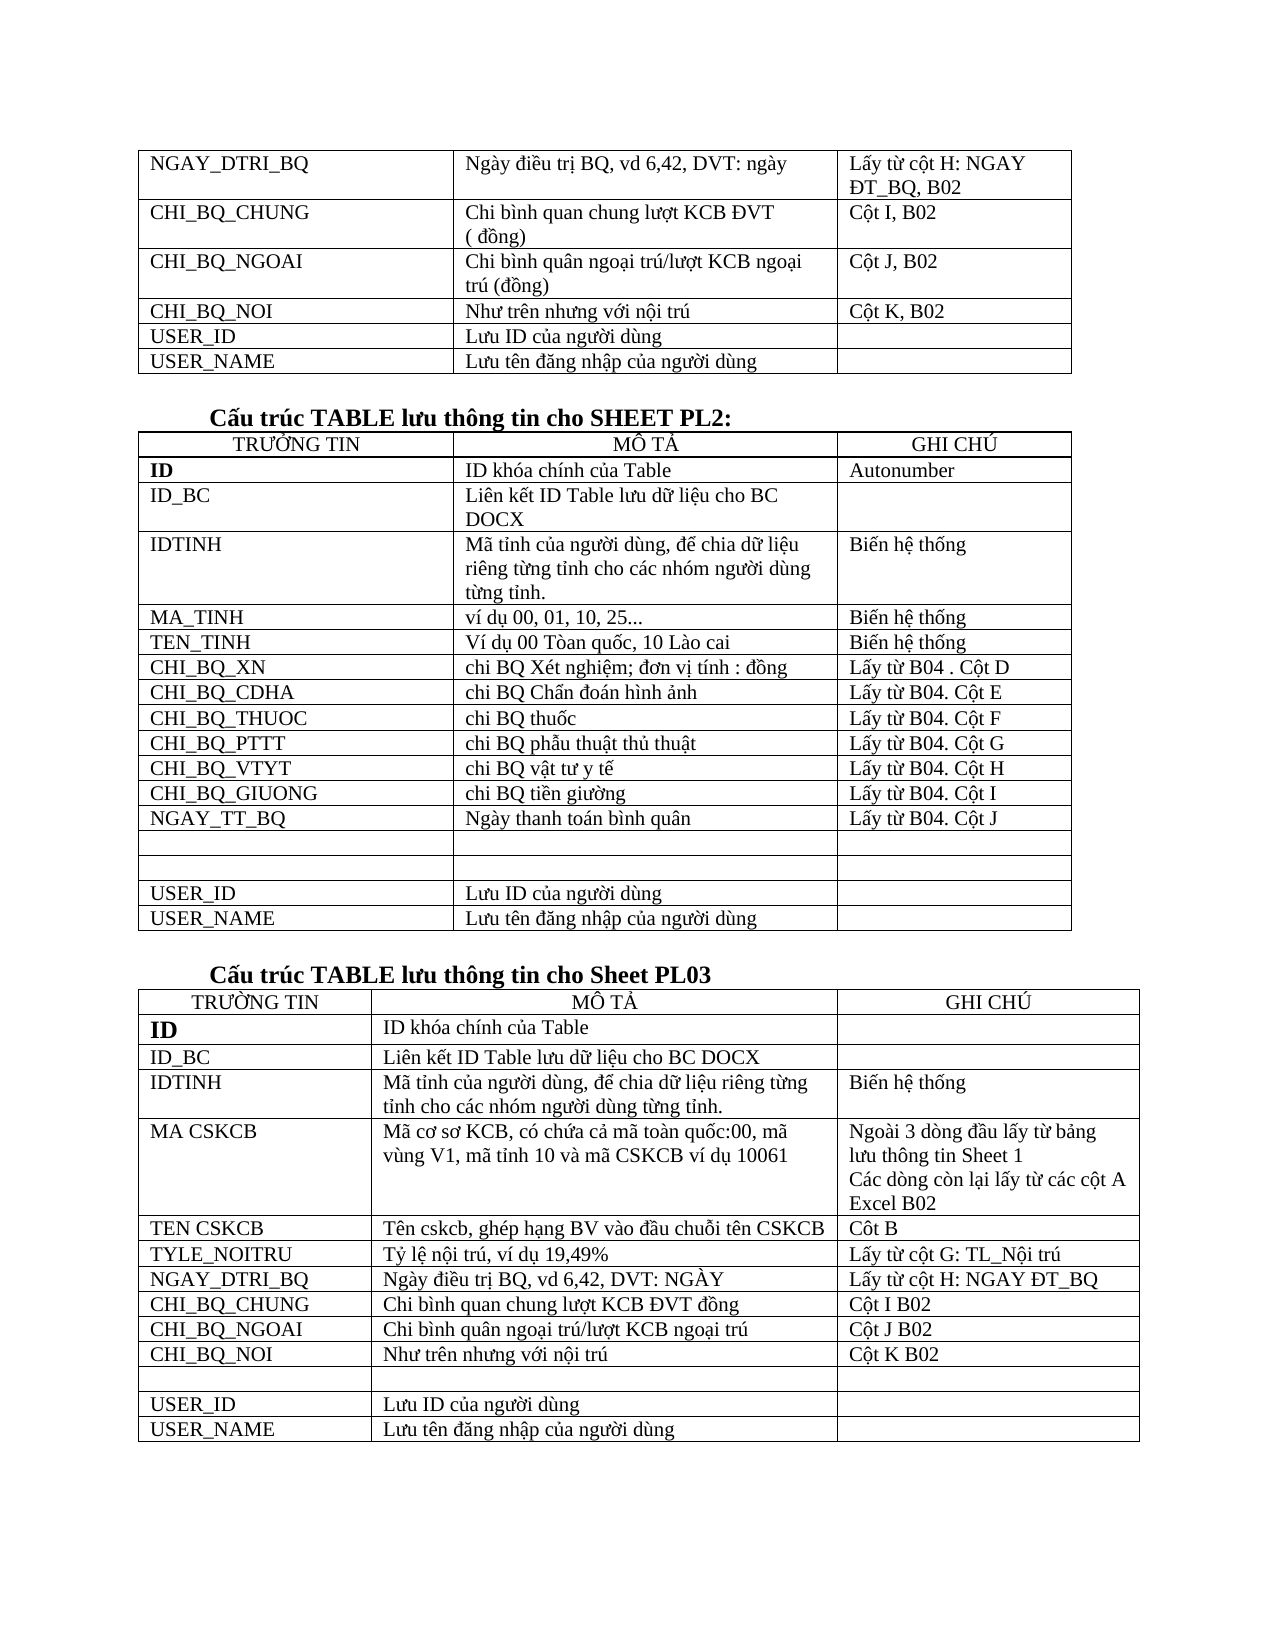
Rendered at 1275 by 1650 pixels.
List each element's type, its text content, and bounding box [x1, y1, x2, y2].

table_cell Biến hệ thống [838, 630, 1071, 654]
table_cell Lưu ID của người dùng [454, 881, 837, 905]
table_cell USER_ID [139, 881, 453, 905]
table_cell USER_NAME [139, 1417, 371, 1441]
table_cell [139, 831, 453, 855]
table_cell Autonumber [838, 458, 1071, 482]
table_cell Lưu tên đăng nhập của người dùng [454, 906, 837, 930]
table_cell CHI_BQ_CHUNG [139, 1292, 371, 1316]
table_cell Biến hệ thống [838, 605, 1071, 629]
table_cell Chi bình quan chung lượt KCB ĐVT đồng [372, 1292, 837, 1316]
table_cell Lấy từ B04. Cột E [838, 680, 1071, 704]
table_cell Ngày điều trị BQ, vd 6,42, DVT: ngày [454, 151, 837, 199]
table_cell Lấy từ cột H: NGAY ĐT_BQ, B02 [838, 151, 1071, 199]
table_cell chi BQ phẫu thuật thủ thuật [454, 731, 837, 754]
table_cell Chi bình quân ngoại trú/lượt KCB ngoại trú [372, 1317, 837, 1341]
table_cell [838, 831, 1071, 855]
table_cell Lấy từ B04. Cột F [838, 705, 1071, 729]
table_cell Chi bình quan chung lượt KCB ĐVT ( đồng) [454, 200, 837, 248]
table_cell NGAY_DTRI_BQ [139, 1267, 371, 1291]
table_cell Mã tỉnh của người dùng, để chia dữ liệu riêng từng tỉnh cho các nhóm người dùng từng tỉnh. [372, 1070, 837, 1118]
table_cell [838, 483, 1071, 531]
table_cell chi BQ vật tư y tế [454, 756, 837, 780]
table_header GHI CHÚ [838, 433, 1071, 456]
table_cell Liên kết ID Table lưu dữ liệu cho BC DOCX [454, 483, 837, 531]
table_cell MA CSKCB [139, 1119, 371, 1215]
table_cell CHI_BQ_CDHA [139, 680, 453, 704]
table_cell ID [139, 458, 453, 482]
table_cell IDTINH [139, 532, 453, 604]
table_cell Cột J, B02 [838, 249, 1071, 297]
table_header TRƯỜNG TIN [139, 990, 371, 1014]
table_cell Chi bình quân ngoại trú/lượt KCB ngoại trú (đồng) [454, 249, 837, 297]
table_cell NGAY_DTRI_BQ [139, 151, 453, 199]
table_cell Côt B [838, 1216, 1139, 1240]
table_cell IDTINH [139, 1070, 371, 1118]
table_cell USER_ID [139, 1392, 371, 1416]
table_cell USER_NAME [139, 906, 453, 930]
table_cell NGAY_TT_BQ [139, 806, 453, 830]
table_header MÔ TẢ [454, 433, 837, 456]
table_cell Lấy từ cột H: NGAY ĐT_BQ [838, 1267, 1139, 1291]
table_cell Ngày thanh toán bình quân [454, 806, 837, 830]
table_cell Ngoài 3 dòng đầu lấy từ bảng lưu thông tin Sheet 1 Các dòng còn lại lấy từ các cột A Excel B02 [838, 1119, 1139, 1215]
table_cell TEN CSKCB [139, 1216, 371, 1240]
table_cell [838, 881, 1071, 905]
table_cell Cột J B02 [838, 1317, 1139, 1341]
table_cell Như trên nhưng với nội trú [372, 1342, 837, 1366]
table_cell CHI_BQ_VTYT [139, 756, 453, 780]
table_cell CHI_BQ_XN [139, 655, 453, 679]
table_cell [454, 856, 837, 880]
table_cell chi BQ Xét nghiệm; đơn vị tính : đồng [454, 655, 837, 679]
table_cell chi BQ thuốc [454, 705, 837, 729]
table_cell ID khóa chính của Table [372, 1015, 837, 1044]
table_cell [139, 1367, 371, 1391]
table_cell CHI_BQ_THUOC [139, 705, 453, 729]
table_cell Biến hệ thống [838, 1070, 1139, 1118]
table_cell CHI_BQ_PTTT [139, 731, 453, 754]
table_header GHI CHÚ [838, 990, 1139, 1014]
text Cấu trúc TABLE lưu thông tin cho Sheet PL03 [150, 960, 1125, 989]
table_cell CHI_BQ_NOI [139, 1342, 371, 1366]
table_cell CHI_BQ_NOI [139, 299, 453, 323]
table_cell [139, 856, 453, 880]
table_header MÔ TẢ [372, 990, 837, 1014]
table_cell USER_NAME [139, 349, 453, 373]
table_cell ví dụ 00, 01, 10, 25... [454, 605, 837, 629]
table_cell [838, 1367, 1139, 1391]
table_cell Lấy từ B04. Cột H [838, 756, 1071, 780]
table_cell Lấy từ B04. Cột G [838, 731, 1071, 754]
table_cell Liên kết ID Table lưu dữ liệu cho BC DOCX [372, 1045, 837, 1069]
table_cell [838, 1045, 1139, 1069]
table_cell Tỷ lệ nội trú, ví dụ 19,49% [372, 1241, 837, 1266]
table_cell [838, 1392, 1139, 1416]
table_cell [454, 831, 837, 855]
table_cell Biến hệ thống [838, 532, 1071, 604]
table_cell ID_BC [139, 1045, 371, 1069]
table_cell Lấy từ B04. Cột I [838, 781, 1071, 805]
table_cell ID [139, 1015, 371, 1044]
table_cell chi BQ tiền giường [454, 781, 837, 805]
table_cell [838, 856, 1071, 880]
table_cell Lấy từ B04 . Cột D [838, 655, 1071, 679]
table_cell Cột I B02 [838, 1292, 1139, 1316]
table_cell Lấy từ B04. Cột J [838, 806, 1071, 830]
table_cell Lưu ID của người dùng [454, 324, 837, 348]
table_cell CHI_BQ_NGOAI [139, 249, 453, 297]
table_cell Mã tỉnh của người dùng, để chia dữ liệu riêng từng tỉnh cho các nhóm người dùng từng tỉnh. [454, 532, 837, 604]
table_cell [372, 1367, 837, 1391]
table_cell USER_ID [139, 324, 453, 348]
table_cell Lưu tên đăng nhập của người dùng [372, 1417, 837, 1441]
table_cell [838, 324, 1071, 348]
table_cell ID_BC [139, 483, 453, 531]
table_cell Lấy từ cột G: TL_Nội trú [838, 1241, 1139, 1266]
table_cell [838, 1015, 1139, 1044]
table_cell CHI_BQ_GIUONG [139, 781, 453, 805]
table_cell Cột K B02 [838, 1342, 1139, 1366]
table_cell Cột I, B02 [838, 200, 1071, 248]
table_cell Ví dụ 00 Tòan quốc, 10 Lào cai [454, 630, 837, 654]
table_cell CHI_BQ_CHUNG [139, 200, 453, 248]
table_cell [838, 906, 1071, 930]
text Cấu trúc TABLE lưu thông tin cho SHEET PL2: [150, 403, 1125, 431]
table_cell chi BQ Chẩn đoán hình ảnh [454, 680, 837, 704]
table_cell MA_TINH [139, 605, 453, 629]
table_cell [838, 349, 1071, 373]
table_cell [838, 1417, 1139, 1441]
table_cell Ngày điều trị BQ, vd 6,42, DVT: NGÀY [372, 1267, 837, 1291]
table_cell ID khóa chính của Table [454, 458, 837, 482]
table_cell TEN_TINH [139, 630, 453, 654]
table_cell Lưu ID của người dùng [372, 1392, 837, 1416]
table_cell Tên cskcb, ghép hạng BV vào đầu chuỗi tên CSKCB [372, 1216, 837, 1240]
table_cell TYLE_NOITRU [139, 1241, 371, 1266]
table_cell Lưu tên đăng nhập của người dùng [454, 349, 837, 373]
table_cell Mã cơ sơ KCB, có chứa cả mã toàn quốc:00, mã vùng V1, mã tỉnh 10 và mã CSKCB ví dụ 10061 [372, 1119, 837, 1215]
table_cell Cột K, B02 [838, 299, 1071, 323]
table_cell CHI_BQ_NGOAI [139, 1317, 371, 1341]
table_header TRƯỞNG TIN [139, 433, 453, 456]
table_cell Như trên nhưng với nội trú [454, 299, 837, 323]
